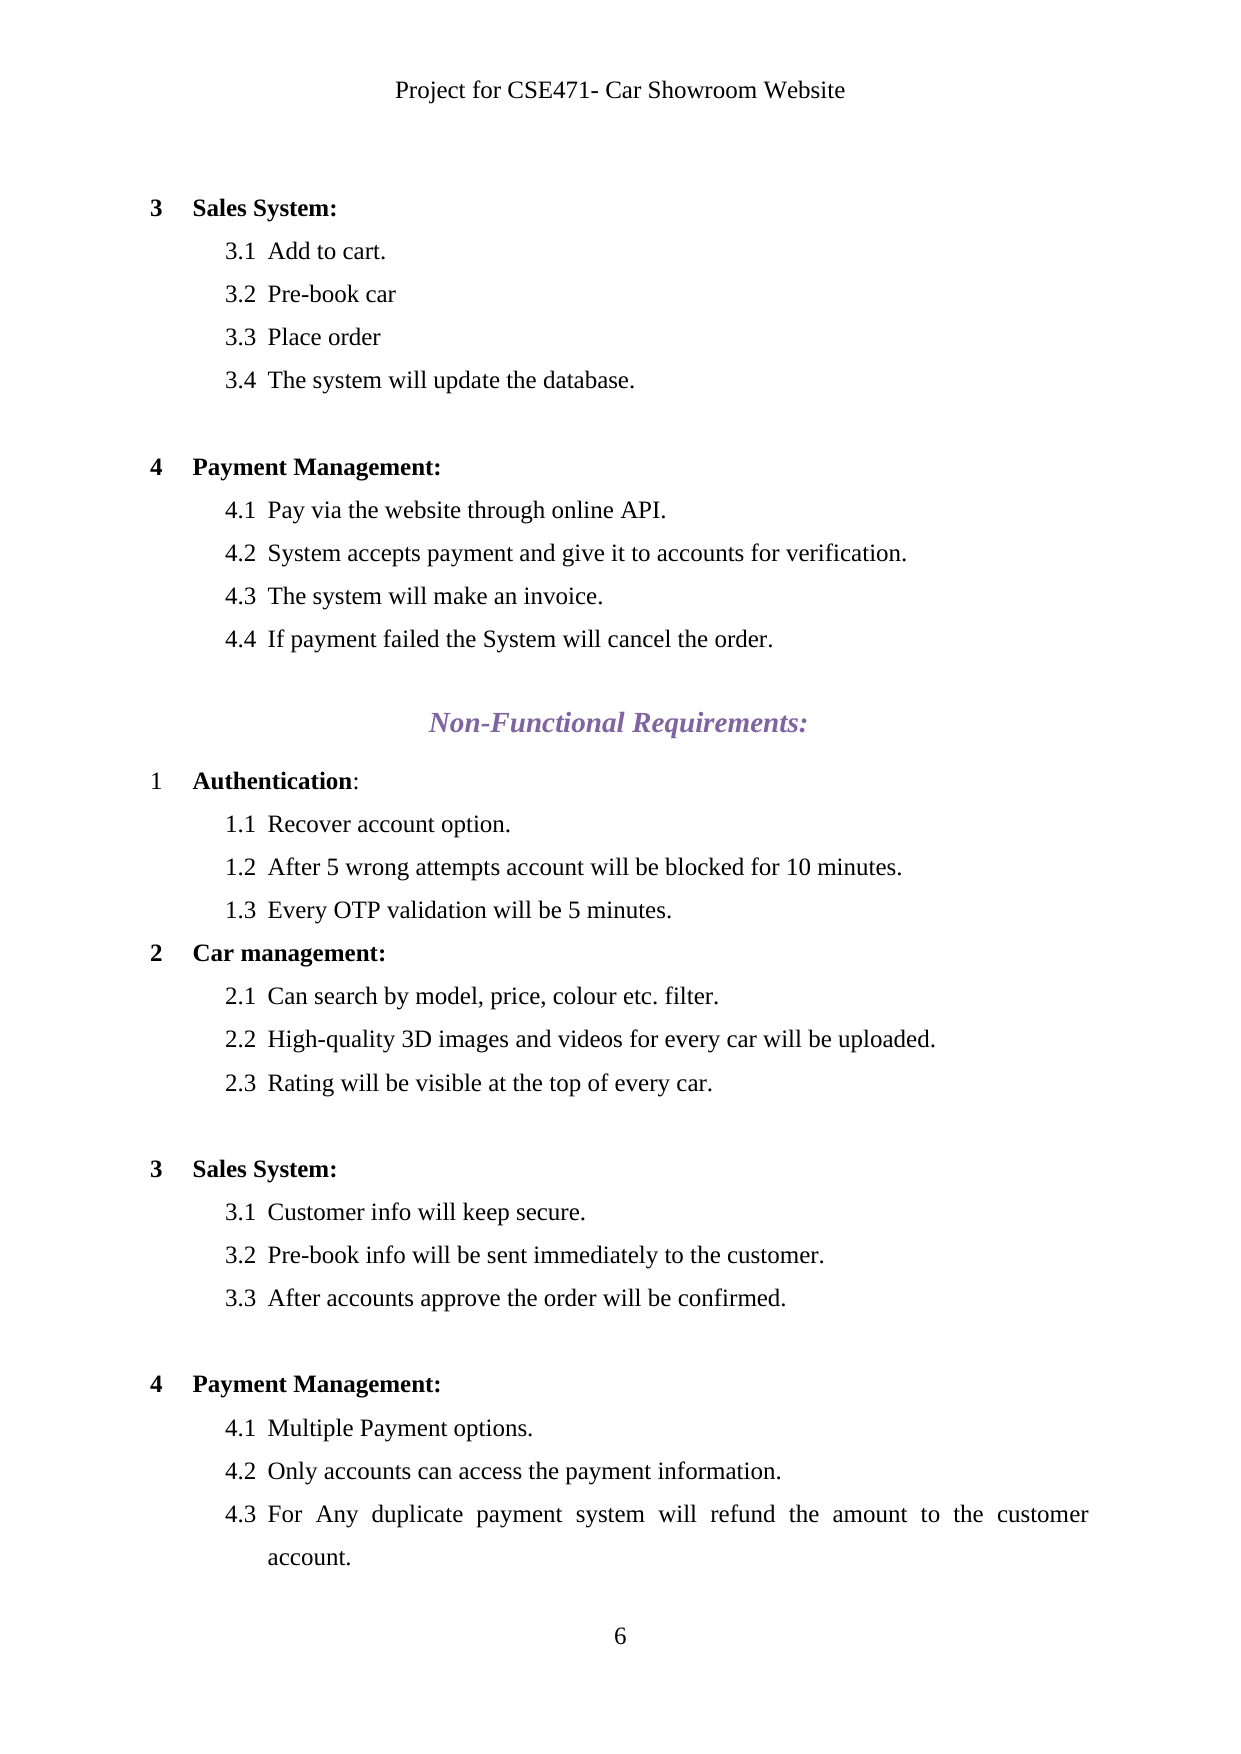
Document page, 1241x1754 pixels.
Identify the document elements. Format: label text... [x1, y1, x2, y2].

list For Any duplicate payment system will refund the amount to the customer account. [225, 1499, 1090, 1571]
list If payment failed the System will cancel the order. [225, 624, 1090, 653]
list After 5 wrong attempts account will be blocked for 10 minutes. [225, 852, 1090, 881]
list Rating will be visible at the top of every car. [225, 1068, 1090, 1096]
list The system will make an invoice. [225, 581, 1090, 610]
list Recover account option. [225, 809, 1090, 838]
list Multiple Payment options. [225, 1413, 1090, 1441]
list The system will update the database. [225, 366, 1090, 394]
list Can search by model, price, colour etc. filter. [225, 981, 1090, 1010]
list Only accounts can access the payment information. [225, 1456, 1090, 1484]
list Every OTP validation will be 5 minutes. [225, 895, 1090, 924]
list Pre-book info will be sent immediately to the customer. [225, 1240, 1090, 1269]
subtitle Non-Functional Requirements: [150, 705, 1090, 738]
list Pay via the website through online API. [225, 495, 1090, 524]
list Customer info will keep secure. [225, 1197, 1090, 1226]
list After accounts approve the order will be confirmed. [225, 1283, 1090, 1312]
list Payment Management: [150, 1369, 1090, 1398]
list Car management: [150, 938, 1090, 967]
list Payment Management: [150, 452, 1090, 481]
list Place order [225, 322, 1090, 351]
list Add to cart. [225, 236, 1090, 265]
list Sales System: [150, 193, 1090, 222]
list Authentication: [150, 766, 1090, 794]
list Sales System: [150, 1154, 1090, 1183]
list Pre-book car [225, 279, 1090, 308]
list High-quality 3D images and videos for every car will be uploaded. [225, 1024, 1090, 1053]
list System accepts payment and give it to accounts for verification. [225, 538, 1090, 567]
